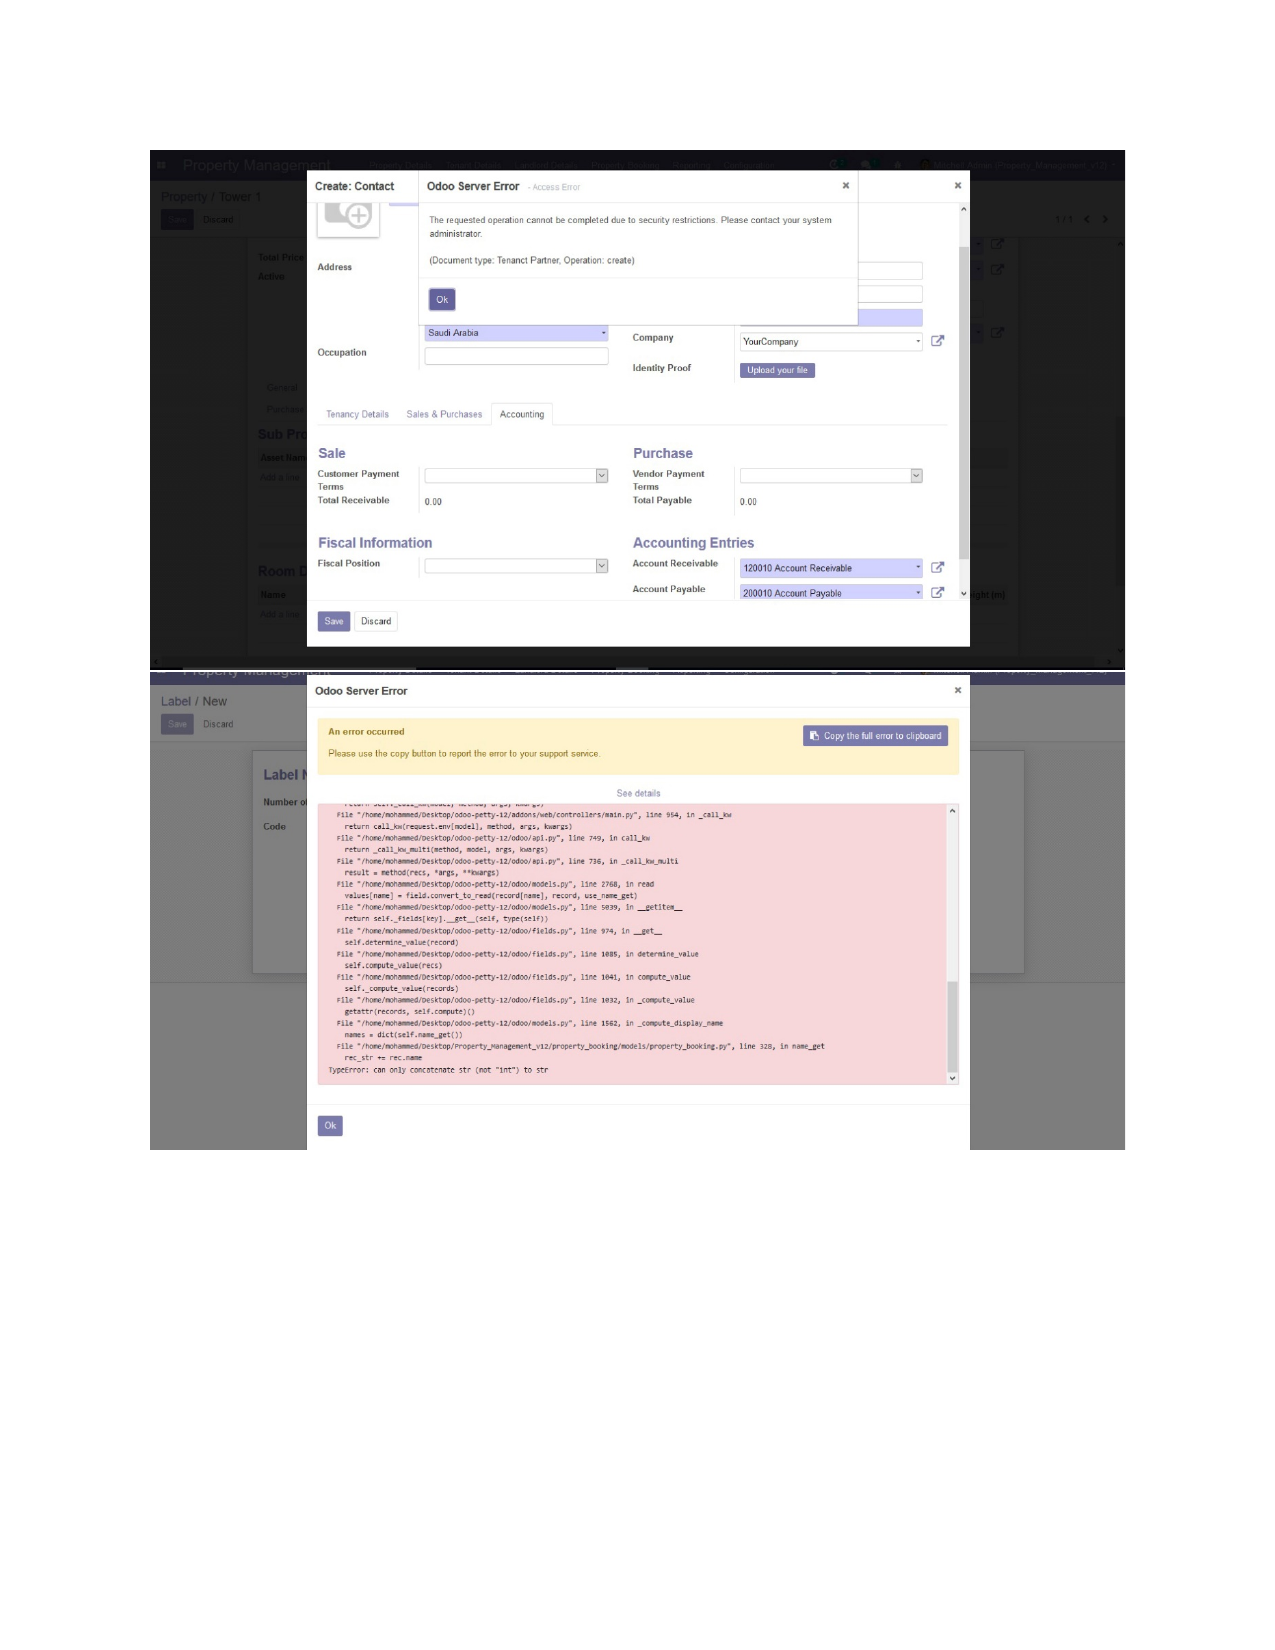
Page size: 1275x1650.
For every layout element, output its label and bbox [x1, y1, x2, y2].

picture [150, 672, 1125, 1150]
picture [150, 150, 1125, 670]
